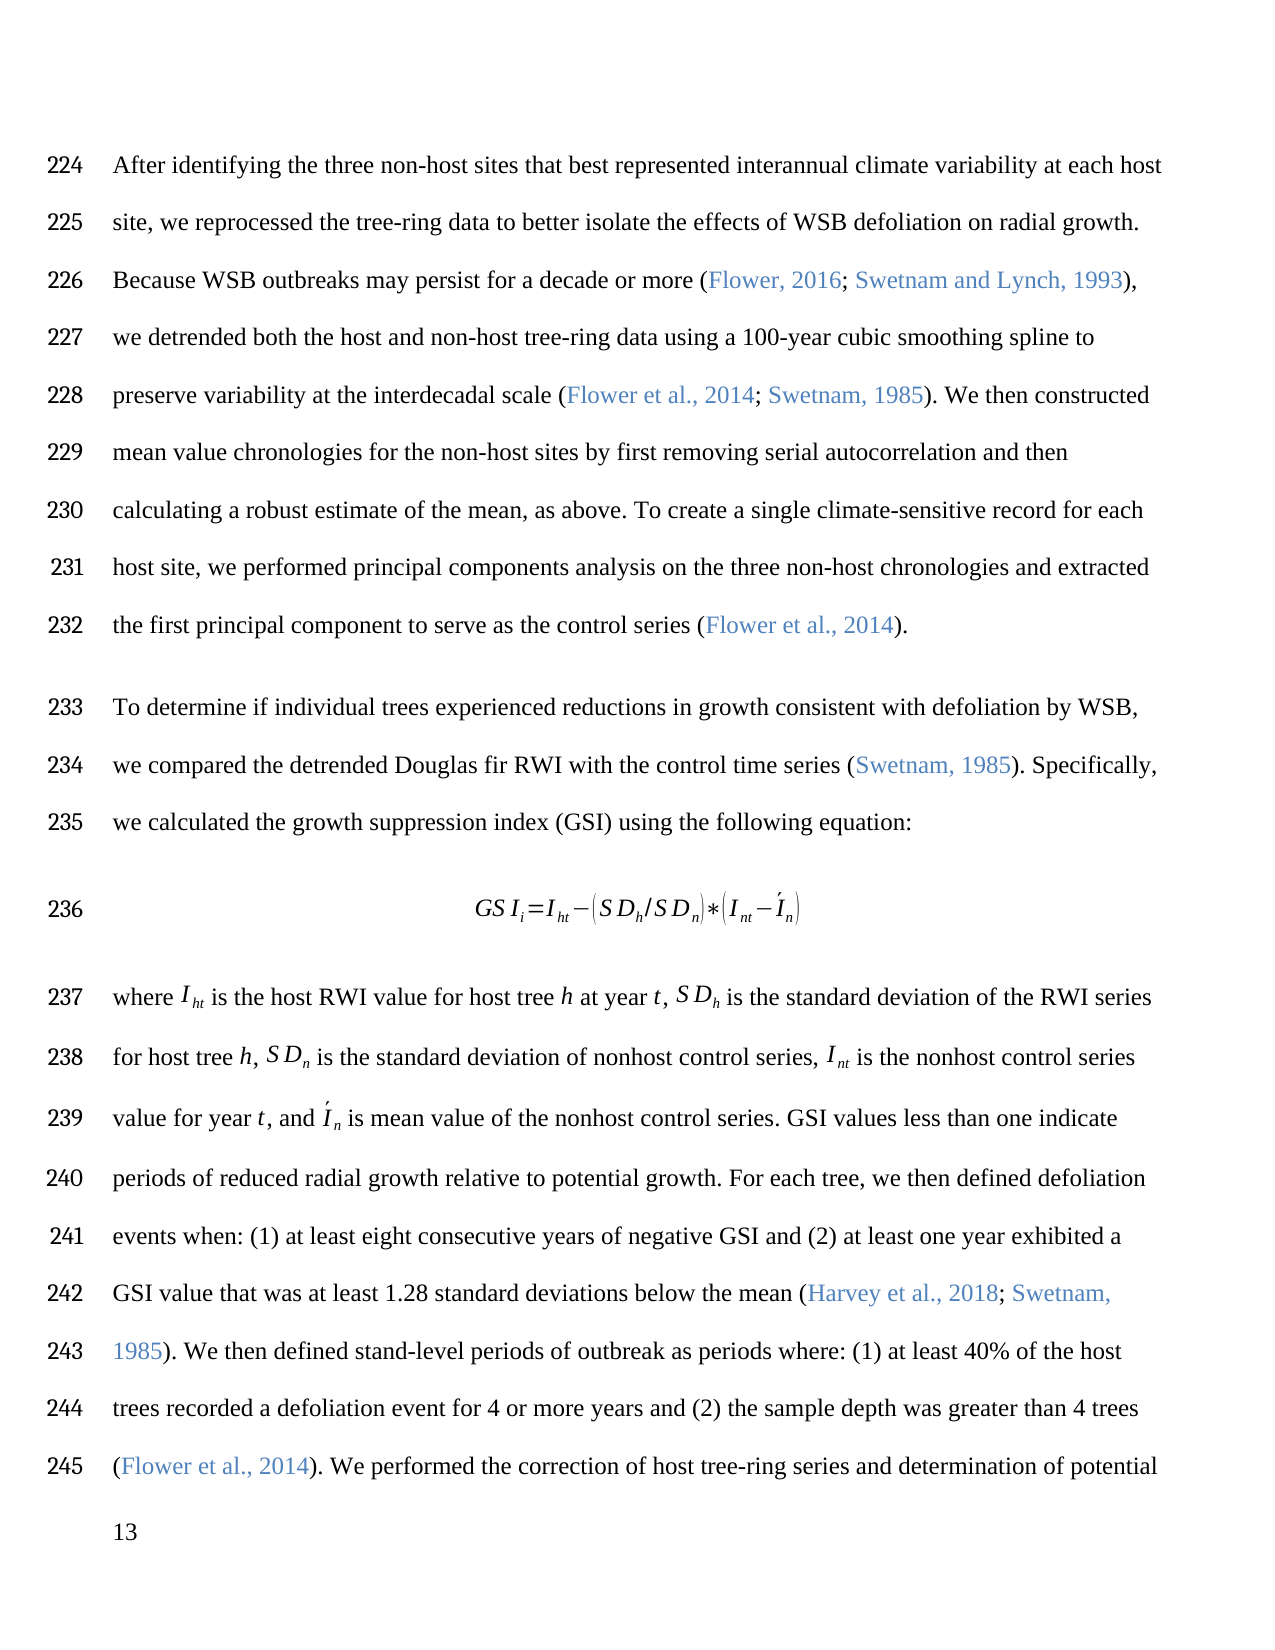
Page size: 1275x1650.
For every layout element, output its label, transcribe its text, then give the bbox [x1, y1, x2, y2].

text To determine if individual trees experienced reductions in growth consistent with defoliation by WSB, we compared the detrended Douglas fir RWI with the control time series (Swetnam, 1985). Specifically, we calculated the growth suppression index (GSI) using the following equation: [112, 692, 1162, 836]
text After identifying the three non-host sites that best represented interannual climate variability at each host site, we reprocessed the tree-ring data to better isolate the effects of WSB defoliation on radial growth. Because WSB outbreaks may persist for a decade or more (Flower, 2016; Swetnam and Lynch, 1993), we detrended both the host and non-host tree-ring data using a 100-year cubic smoothing spline to preserve variability at the interdecadal scale (Flower et al., 2014; Swetnam, 1985). We then constructed mean value chronologies for the non-host sites by first removing serial autocorrelation and then calculating a robust estimate of the mean, as above. To create a single climate-sensitive record for each host site, we performed principal components analysis on the three non-host chronologies and extracted the first principal component to serve as the control series (Flower et al., 2014). [112, 150, 1162, 639]
